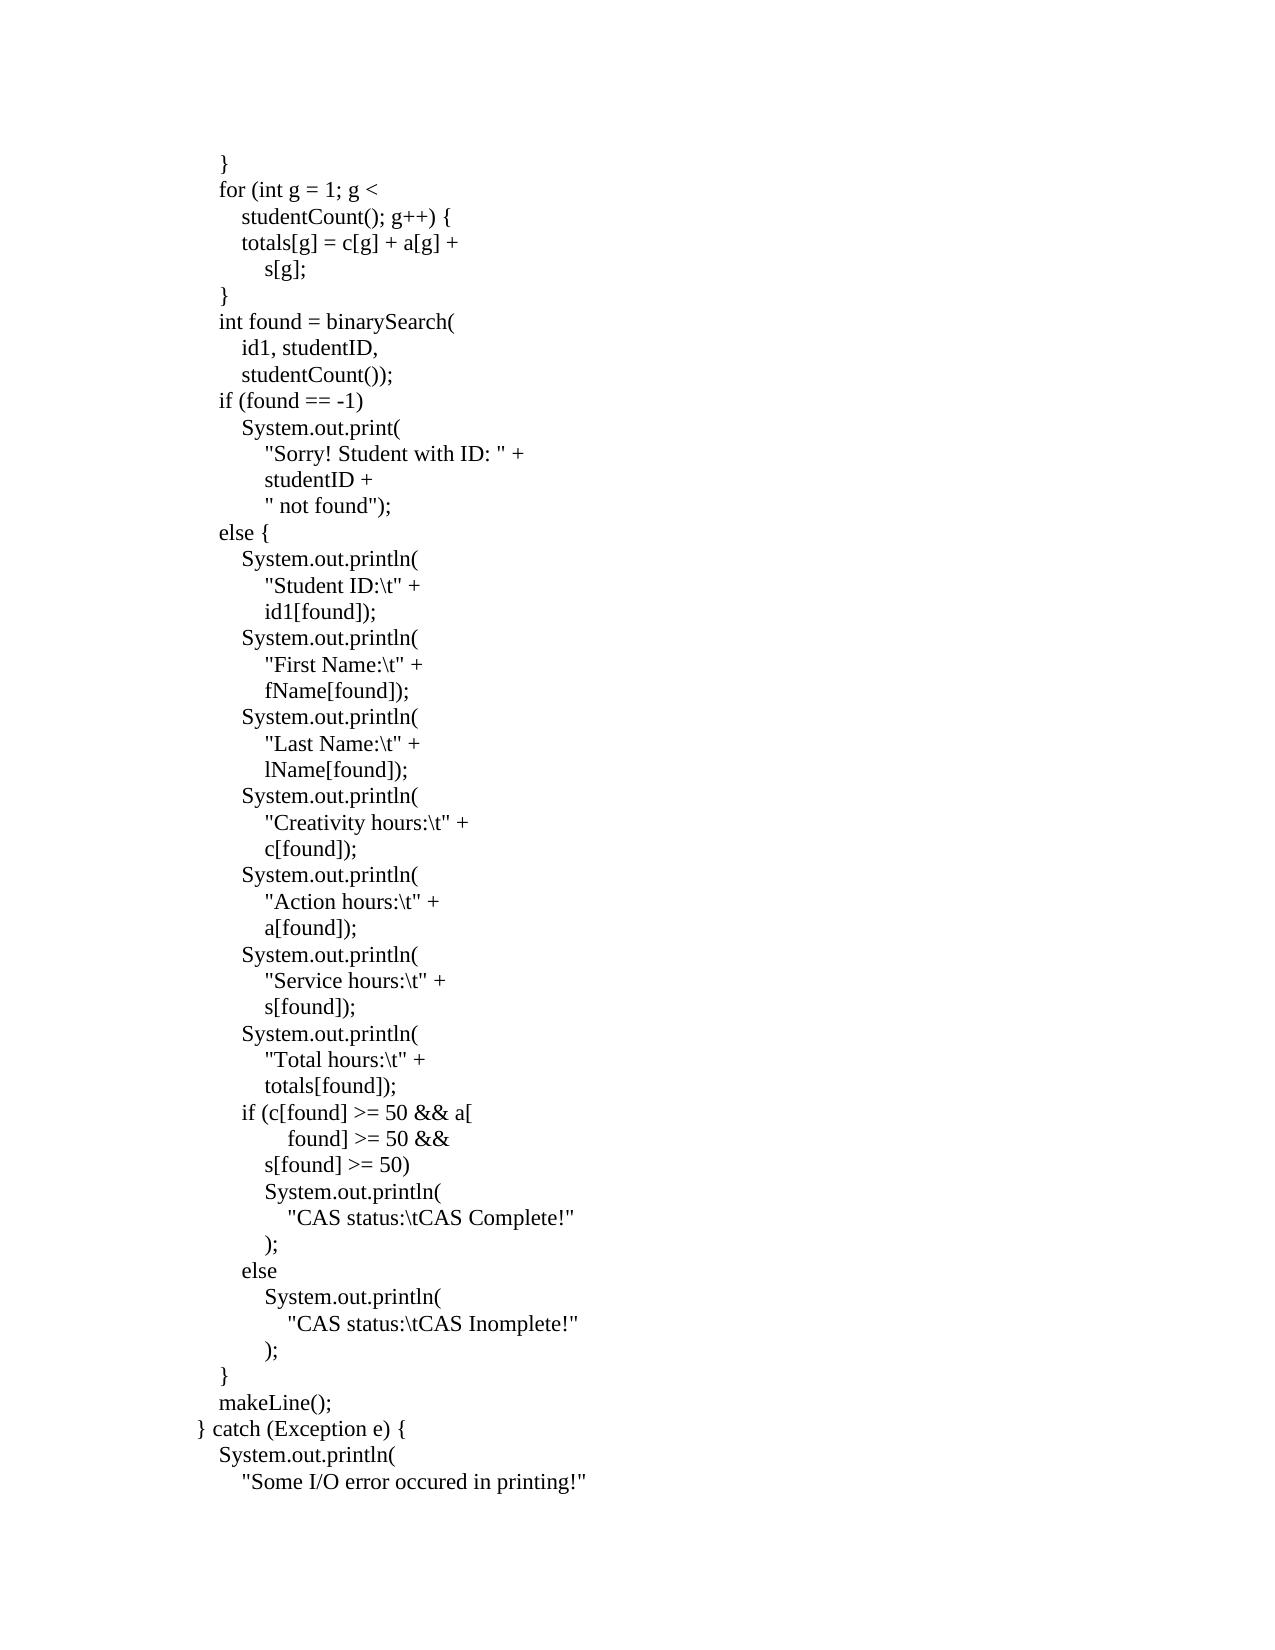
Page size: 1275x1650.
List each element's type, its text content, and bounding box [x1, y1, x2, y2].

text "Student ID:\t" + [150, 572, 1125, 598]
text else { [150, 519, 1125, 545]
text found] >= 50 && [150, 1125, 1125, 1151]
text lName[found]); [150, 756, 1125, 782]
text System.out.println( [150, 941, 1125, 967]
text System.out.println( [150, 782, 1125, 809]
text System.out.println( [150, 1441, 1125, 1468]
text System.out.println( [150, 1283, 1125, 1309]
text for (int g = 1; g < [150, 176, 1125, 203]
text a[found]); [150, 914, 1125, 941]
text fName[found]); [150, 677, 1125, 703]
text } [150, 1362, 1125, 1389]
text System.out.println( [150, 624, 1125, 651]
text System.out.println( [150, 545, 1125, 572]
text System.out.println( [150, 703, 1125, 730]
text s[g]; [150, 255, 1125, 282]
text "Total hours:\t" + [150, 1046, 1125, 1072]
text makeLine(); [150, 1389, 1125, 1415]
text "Last Name:\t" + [150, 730, 1125, 756]
text "Action hours:\t" + [150, 888, 1125, 914]
text c[found]); [150, 835, 1125, 862]
text else [150, 1257, 1125, 1283]
text totals[found]); [150, 1072, 1125, 1099]
text studentCount()); [150, 361, 1125, 387]
text "CAS status:\tCAS Inomplete!" [150, 1309, 1125, 1336]
text id1[found]); [150, 598, 1125, 624]
text "Creativity hours:\t" + [150, 809, 1125, 835]
text if (c[found] >= 50 && a[ [150, 1099, 1125, 1125]
text System.out.println( [150, 1020, 1125, 1046]
text "Sorry! Student with ID: " + [150, 440, 1125, 466]
text s[found]); [150, 993, 1125, 1020]
text totals[g] = c[g] + a[g] + [150, 229, 1125, 255]
text ); [150, 1231, 1125, 1257]
text studentCount(); g++) { [150, 203, 1125, 229]
text "CAS status:\tCAS Complete!" [150, 1204, 1125, 1231]
text "First Name:\t" + [150, 651, 1125, 677]
text "Service hours:\t" + [150, 967, 1125, 993]
text int found = binarySearch( [150, 308, 1125, 334]
text } [150, 150, 1125, 176]
text id1, studentID, [150, 334, 1125, 361]
text System.out.print( [150, 413, 1125, 440]
text } catch (Exception e) { [150, 1415, 1125, 1441]
text studentID + [150, 466, 1125, 493]
text ); [150, 1336, 1125, 1362]
text System.out.println( [150, 1178, 1125, 1204]
text " not found"); [150, 493, 1125, 519]
text if (found == -1) [150, 387, 1125, 413]
text System.out.println( [150, 862, 1125, 888]
text "Some I/O error occured in printing!" [150, 1468, 1125, 1494]
text s[found] >= 50) [150, 1151, 1125, 1178]
text } [150, 282, 1125, 308]
